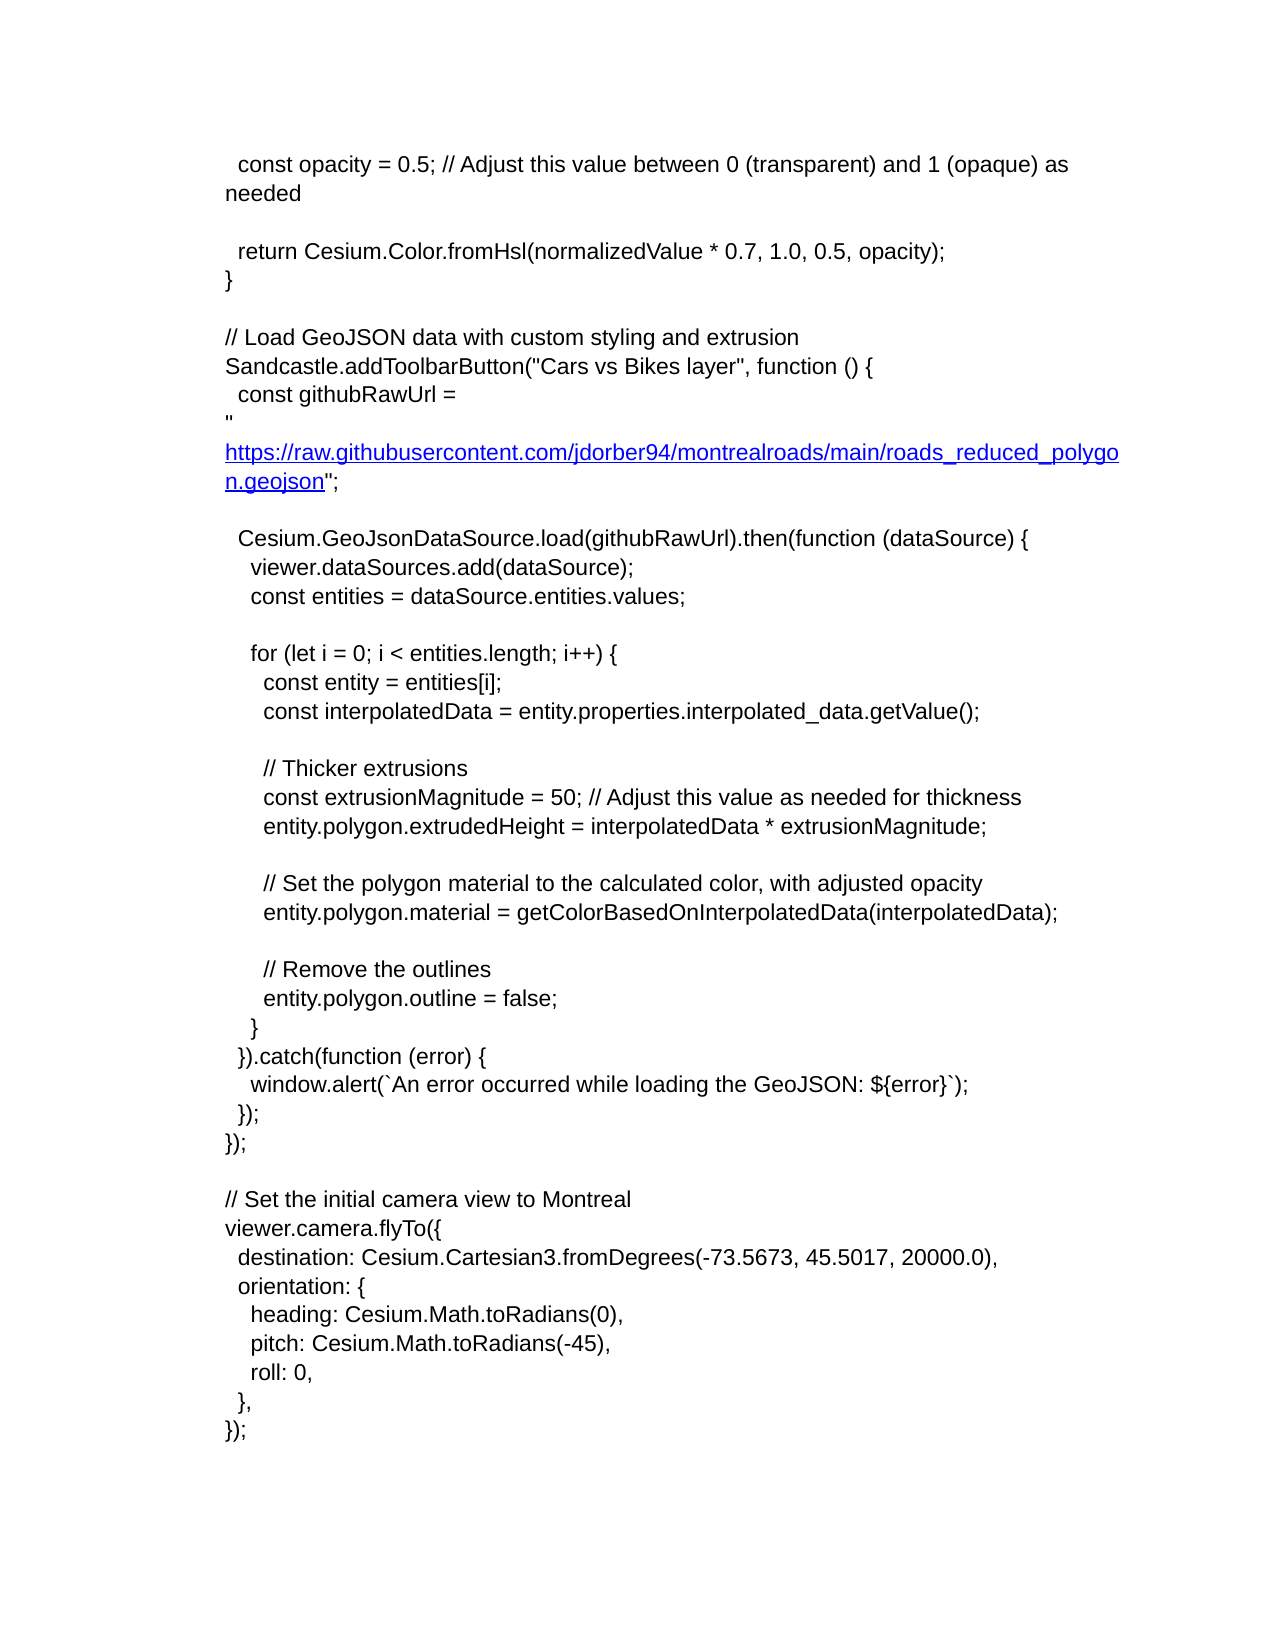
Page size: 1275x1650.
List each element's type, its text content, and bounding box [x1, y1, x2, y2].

text }).catch(function (error) { [225, 1041, 1125, 1070]
text const opacity = 0.5; // Adjust this value between 0 (transparent) and 1 (opaque) as needed [225, 150, 1125, 207]
text entity.polygon.outline = false; [225, 984, 1125, 1012]
text const entities = dataSource.entities.values; [225, 581, 1125, 610]
text }); [225, 1099, 1125, 1127]
text const extrusionMagnitude = 50; // Adjust this value as needed for thickness [225, 782, 1125, 811]
text }, [225, 1386, 1125, 1415]
text // Thicker extrusions [225, 754, 1125, 782]
text const githubRawUrl = "https://raw.githubusercontent.com/jdorber94/montrealroads/main/roads_reduced_polygon.geojson"; [225, 380, 1125, 495]
text roll: 0, [225, 1357, 1125, 1386]
text }); [225, 1127, 1125, 1156]
text viewer.dataSources.add(dataSource); [225, 552, 1125, 581]
text for (let i = 0; i < entities.length; i++) { [225, 639, 1125, 667]
text pitch: Cesium.Math.toRadians(-45), [225, 1329, 1125, 1357]
text // Set the polygon material to the calculated color, with adjusted opacity [225, 869, 1125, 897]
text entity.polygon.extrudedHeight = interpolatedData * extrusionMagnitude; [225, 811, 1125, 840]
text const entity = entities[i]; [225, 667, 1125, 696]
text window.alert(`An error occurred while loading the GeoJSON: ${error}`); [225, 1070, 1125, 1099]
text return Cesium.Color.fromHsl(normalizedValue * 0.7, 1.0, 0.5, opacity); [225, 236, 1125, 265]
text const interpolatedData = entity.properties.interpolated_data.getValue(); [225, 696, 1125, 725]
text } [225, 1012, 1125, 1041]
text orientation: { [225, 1271, 1125, 1300]
text // Remove the outlines [225, 955, 1125, 984]
text Cesium.GeoJsonDataSource.load(githubRawUrl).then(function (dataSource) { [225, 524, 1125, 552]
text viewer.camera.flyTo({ [225, 1214, 1125, 1242]
text entity.polygon.material = getColorBasedOnInterpolatedData(interpolatedData); [225, 897, 1125, 926]
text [225, 1242, 1125, 1271]
text heading: Cesium.Math.toRadians(0), [225, 1300, 1125, 1329]
text // Set the initial camera view to Montreal [225, 1185, 1125, 1214]
text // Load GeoJSON data with custom styling and extrusion [225, 322, 1125, 351]
text Sandcastle.addToolbarButton("Cars vs Bikes layer", function () { [225, 351, 1125, 380]
text } [225, 265, 1125, 294]
text }); [225, 1415, 1125, 1444]
